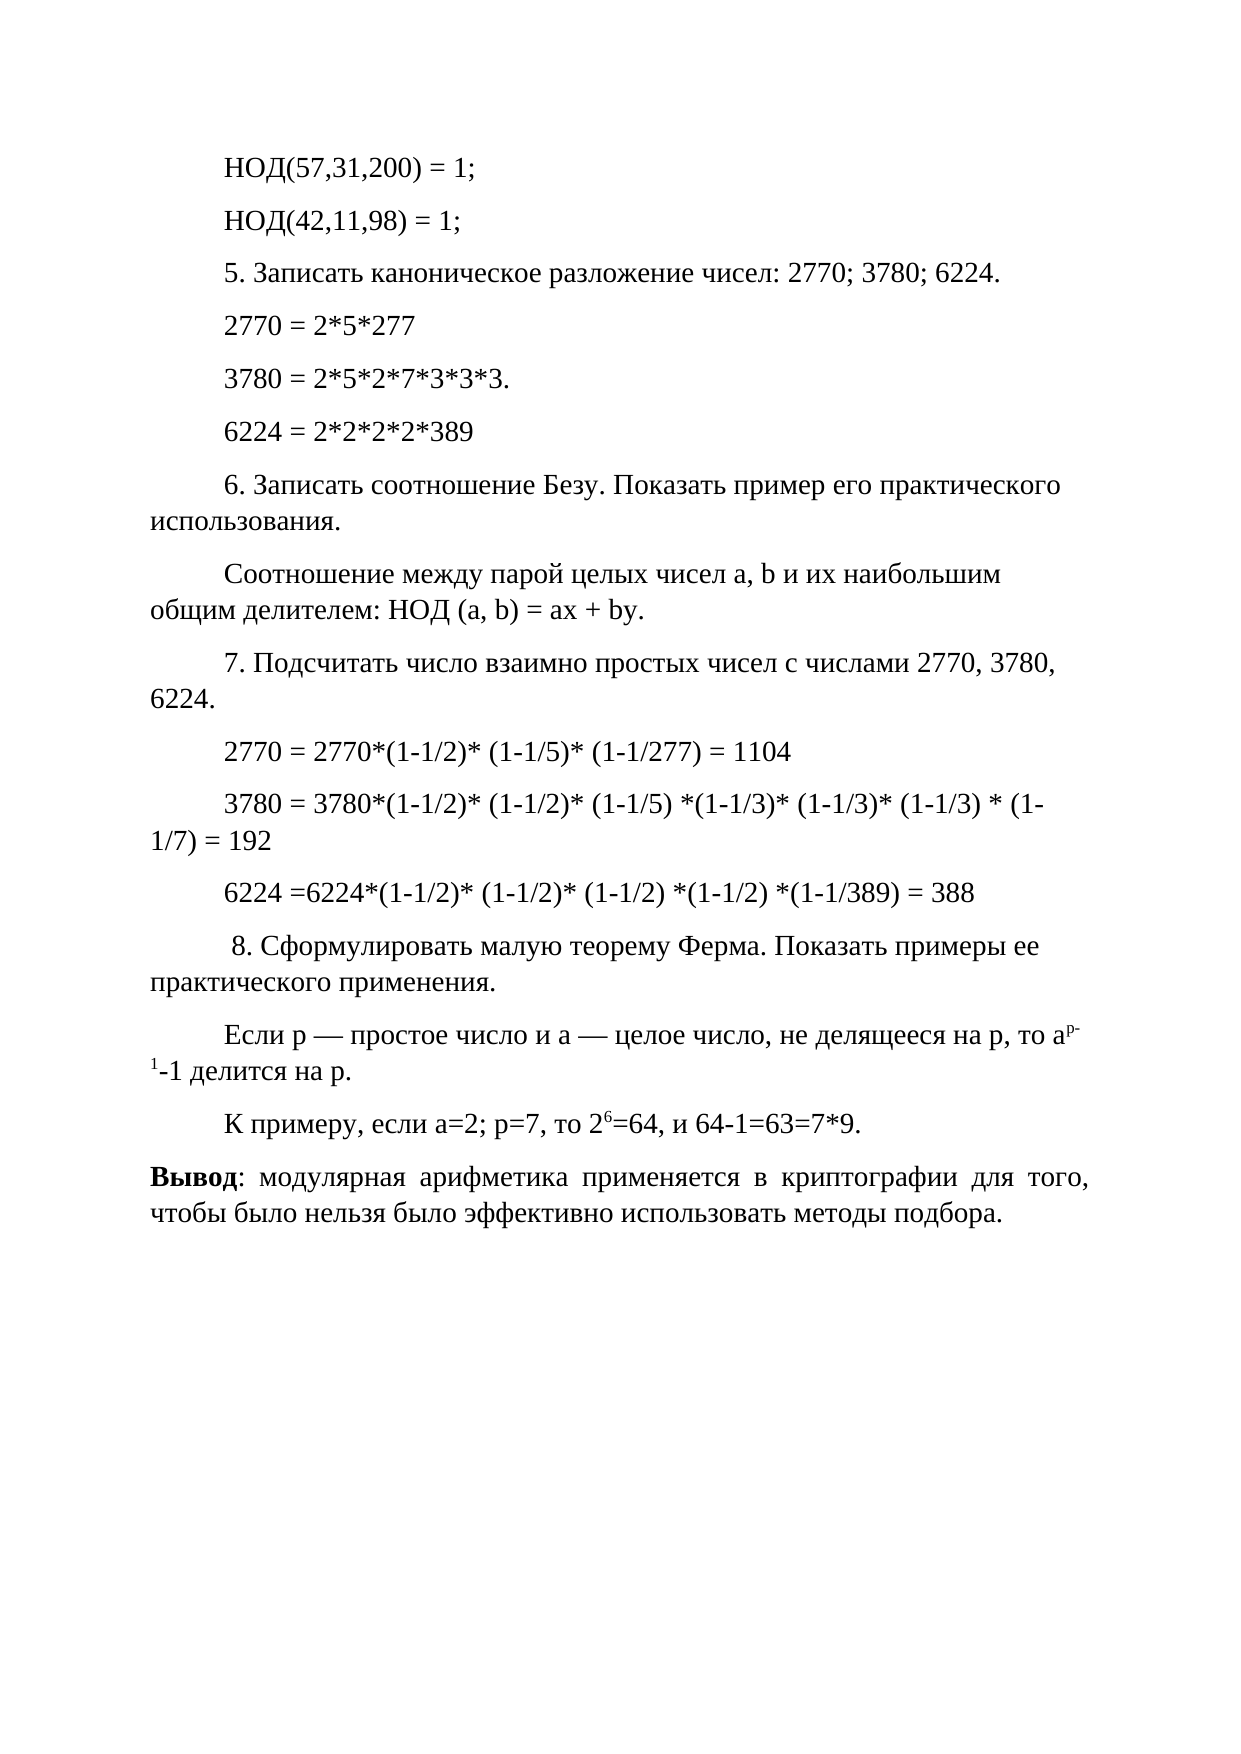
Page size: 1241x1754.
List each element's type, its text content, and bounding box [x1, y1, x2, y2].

text К примеру, если a=2; p=7, то 26=64, и 64-1=63=7*9. [150, 1106, 1090, 1140]
text Соотношение между парой целых чисел a, b и их наибольшим общим делителем: НОД (a, b) = ax + by. [150, 556, 1090, 626]
text 2770 = 2770*(1-1/2)* (1-1/5)* (1-1/277) = 1104 [150, 734, 1090, 767]
text 5. Записать каноническое разложение чисел: 2770; 3780; 6224. [150, 256, 1090, 289]
text 3780 = 2*5*2*7*3*3*3. [150, 361, 1090, 395]
text НОД(42,11,98) = 1; [150, 203, 1090, 236]
text 7. Подсчитать число взаимно простых чисел с числами 2770, 3780, 6224. [150, 645, 1090, 714]
text 2770 = 2*5*277 [150, 308, 1090, 342]
text НОД(57,31,200) = 1; [150, 150, 1090, 183]
text 3780 = 3780*(1-1/2)* (1-1/2)* (1-1/5) *(1-1/3)* (1-1/3)* (1-1/3) * (1-1/7) = 192 [150, 787, 1090, 856]
text Вывод: модулярная арифметика применяется в криптографии для того, чтобы было нельзя было эффективно использовать методы подбора. [150, 1159, 1090, 1229]
text 6. Записать соотношение Безу. Показать пример его практического использования. [150, 467, 1090, 537]
text 6224 =6224*(1-1/2)* (1-1/2)* (1-1/2) *(1-1/2) *(1-1/389) = 388 [150, 876, 1090, 909]
text 6224 = 2*2*2*2*389 [150, 414, 1090, 448]
text 8. Сформулировать малую теорему Ферма. Показать примеры ее практического применения. [150, 928, 1090, 998]
text Если p — простое число и a — целое число, не делящееся на p, то ар-1-1 делится на p. [150, 1017, 1090, 1087]
